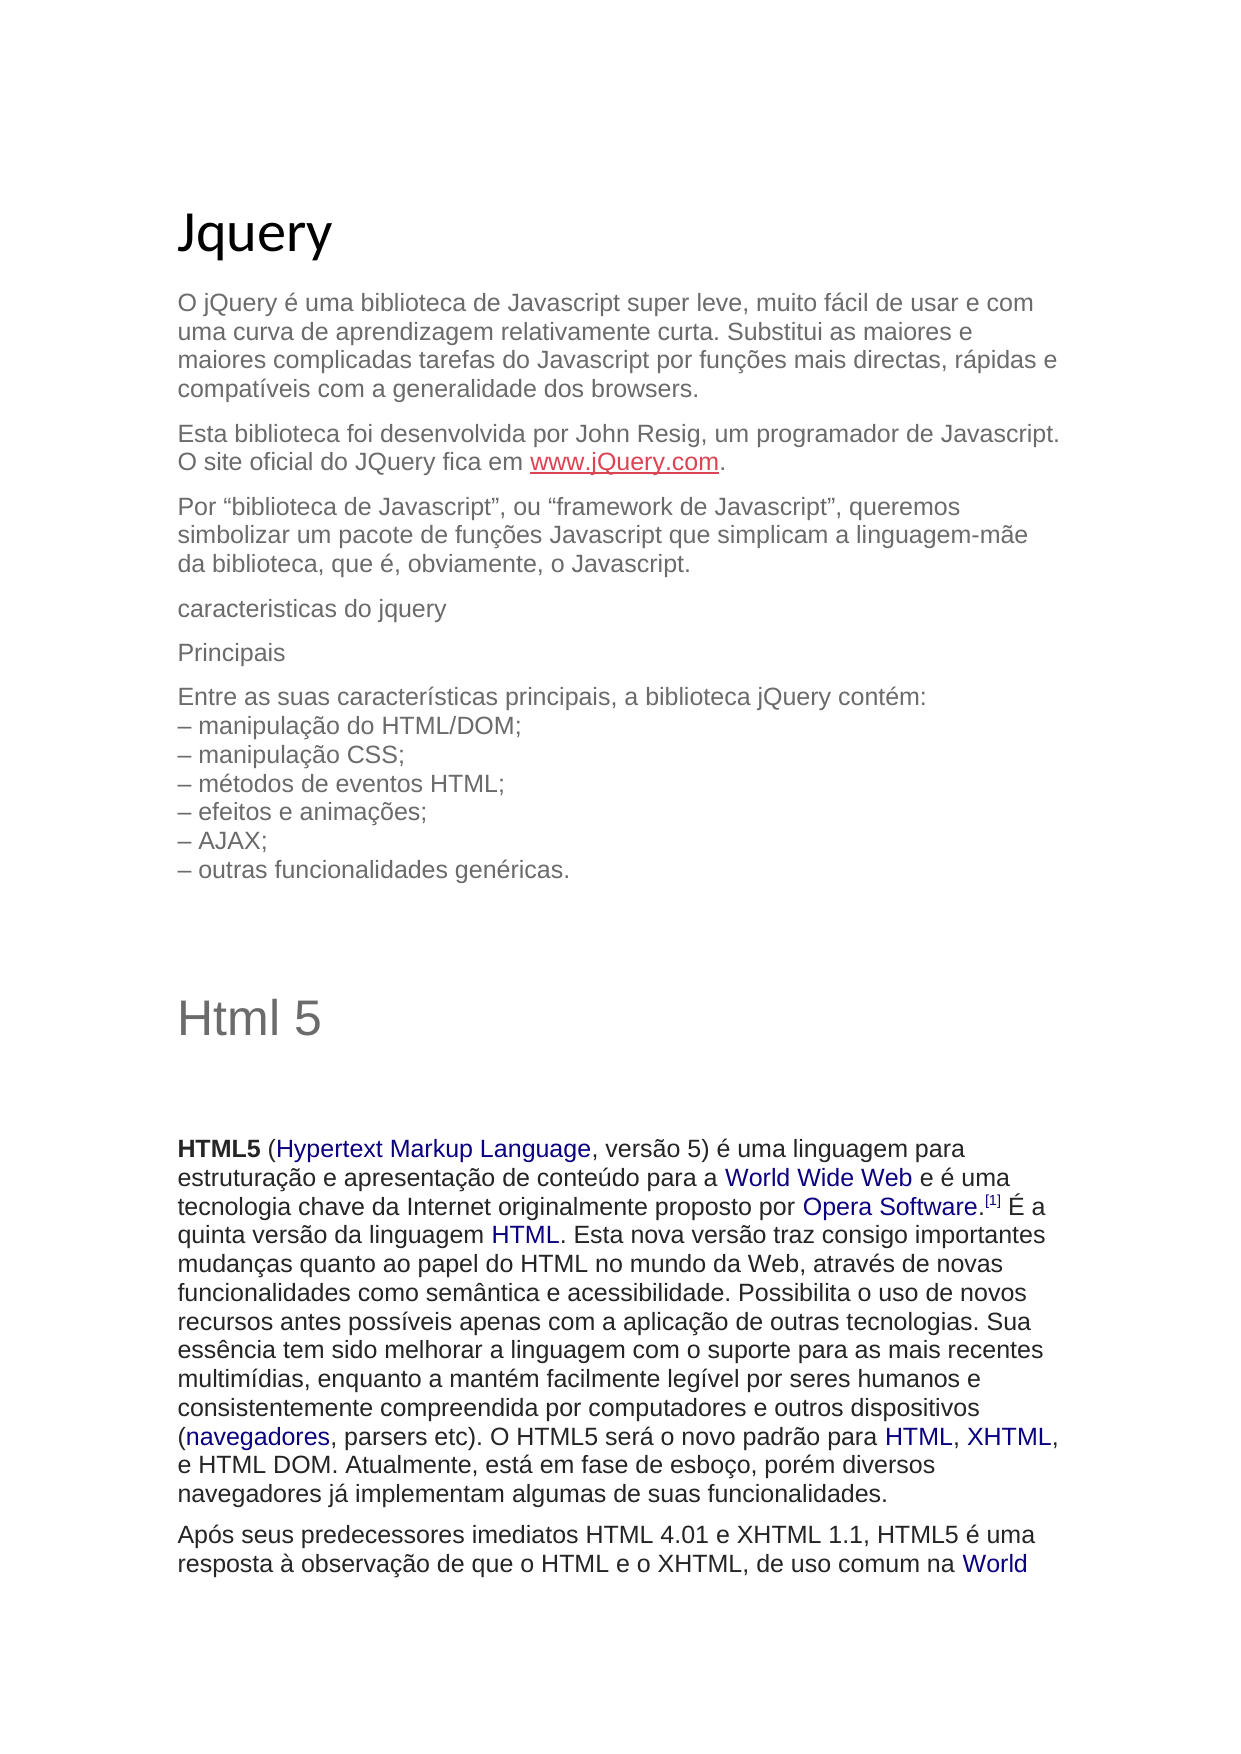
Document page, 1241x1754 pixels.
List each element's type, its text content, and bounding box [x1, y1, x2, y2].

text Html 5 [177, 988, 1063, 1046]
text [177, 1521, 1063, 1578]
text caracteristicas do jquery [177, 594, 1063, 622]
text Principais [177, 638, 1063, 667]
text O jQuery é uma biblioteca de Javascript super leve, muito fácil de usar e com uma curva de aprendizagem relativamente curta. Substitui as maiores e maiores complicadas tarefas do Javascript por funções mais directas, rápidas e compatíveis com a generalidade dos browsers. [177, 288, 1063, 403]
text Esta biblioteca foi desenvolvida por John Resig, um programador de Javascript. O site oficial do JQuery fica em www.jQuery.com. [177, 419, 1063, 476]
text Jquery [177, 194, 1063, 266]
text HTML5 (Hypertext Markup Language, versão 5) é uma linguagem para estruturação e apresentação de conteúdo para a World Wide Web e é uma tecnologia chave da Internet originalmente proposto por Opera Software.[1] É a quinta versão da linguagem HTML. Esta nova versão traz consigo importantes mudanças quanto ao papel do HTML no mundo da Web, através de novas funcionalidades como semântica e acessibilidade. Possibilita o uso de novos recursos antes possíveis apenas com a aplicação de outras tecnologias. Sua essência tem sido melhorar a linguagem com o suporte para as mais recentes multimídias, enquanto a mantém facilmente legível por seres humanos e consistentemente compreendida por computadores e outros dispositivos (navegadores, parsers etc). O HTML5 será o novo padrão para HTML, XHTML, e HTML DOM. Atualmente, está em fase de esboço, porém diversos navegadores já implementam algumas de suas funcionalidades. [177, 1134, 1063, 1508]
text Entre as suas características principais, a biblioteca jQuery contém: – manipulação do HTML/DOM; – manipulação CSS; – métodos de eventos HTML; – efeitos e animações; – AJAX; – outras funcionalidades genéricas. [177, 682, 1063, 884]
text Por “biblioteca de Javascript”, ou “framework de Javascript”, queremos simbolizar um pacote de funções Javascript que simplicam a linguagem-mãe da biblioteca, que é, obviamente, o Javascript. [177, 492, 1063, 578]
